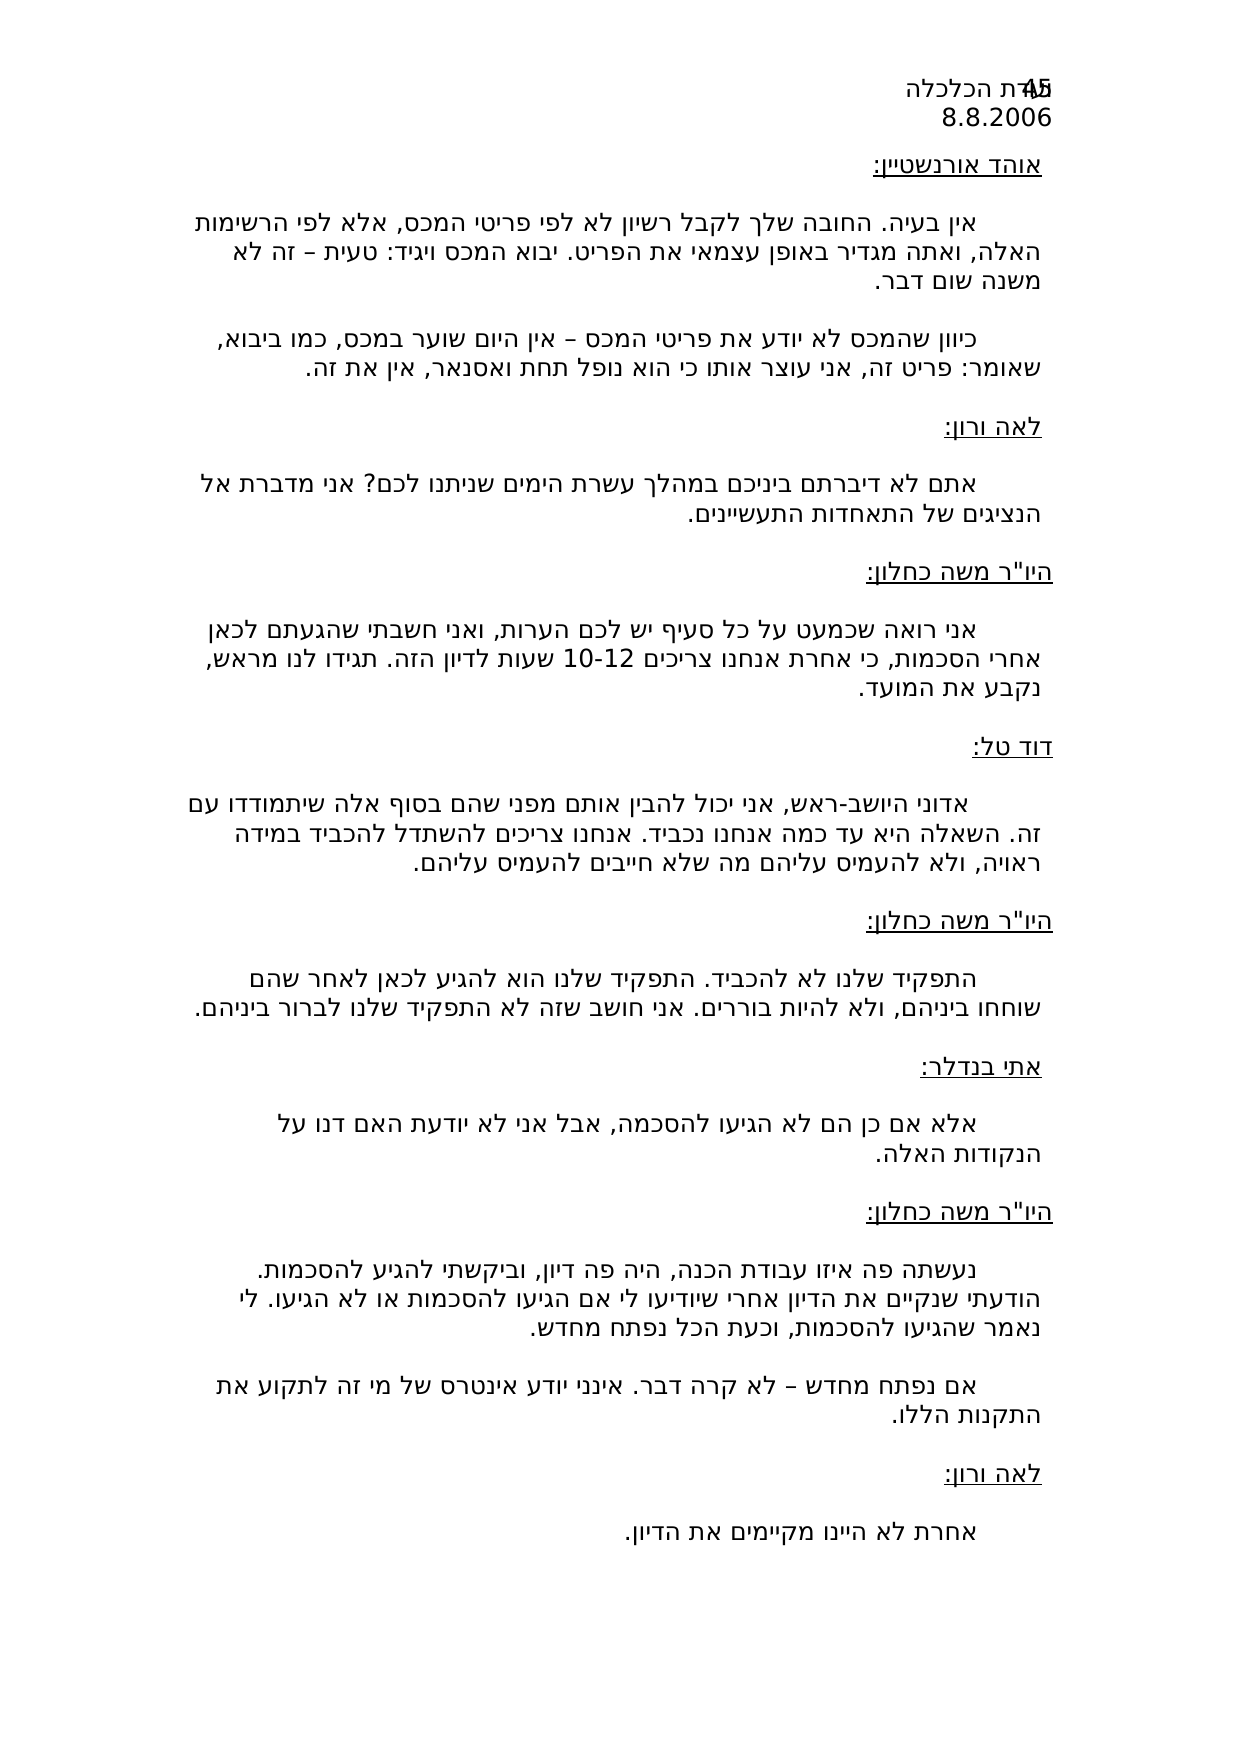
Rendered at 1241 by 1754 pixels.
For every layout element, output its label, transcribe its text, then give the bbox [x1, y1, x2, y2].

text אני רואה שכמעט על כל סעיף יש לכם הערות, ואני חשבתי שהגעתם לכאן אחרי הסכמות, כי אחרת אנחנו צריכים 10-12 שעות לדיון הזה. תגידו לנו מראש, נקבע את המועד. [187, 615, 1042, 702]
text אדוני היושב-ראש, אני יכול להבין אותם מפני שהם בסוף אלה שיתמודדו עם זה. השאלה היא עד כמה אנחנו נכביד. אנחנו צריכים להשתדל להכביד במידה ראויה, ולא להעמיס עליהם מה שלא חייבים להעמיס עליהם. [187, 789, 1042, 877]
text לאה ורון: [187, 1429, 1042, 1488]
text אם נפתח מחדש – לא קרה דבר. אינני יודע אינטרס של מי זה לתקוע את התקנות הללו. [187, 1371, 1042, 1429]
text אתם לא דיברתם ביניכם במהלך עשרת הימים שניתנו לכם? אני מדברת אל הנציגים של התאחדות התעשיינים. [187, 469, 1042, 528]
text דוד טל: [187, 702, 1053, 761]
text לאה ורון: [187, 382, 1042, 441]
text כיוון שהמכס לא יודע את פריטי המכס – אין היום שוער במכס, כמו ביבוא, שאומר: פריט זה, אני עוצר אותו כי הוא נופל תחת ואסנאר, אין את זה. [187, 324, 1042, 382]
text היו"ר משה כחלון: [187, 877, 1053, 935]
text היו"ר משה כחלון: [187, 1168, 1053, 1226]
text אחרת לא היינו מקיימים את הדיון. [187, 1517, 1042, 1546]
text התפקיד שלנו לא להכביד. התפקיד שלנו הוא להגיע לכאן לאחר שהם שוחחו ביניהם, ולא להיות בוררים. אני חושב שזה לא התפקיד שלנו לברור ביניהם. [187, 964, 1042, 1022]
text נעשתה פה איזו עבודת הכנה, היה פה דיון, וביקשתי להגיע להסכמות. הודעתי שנקיים את הדיון אחרי שיודיעו לי אם הגיעו להסכמות או לא הגיעו. לי נאמר שהגיעו להסכמות, וכעת הכל נפתח מחדש. [187, 1255, 1042, 1342]
text היו"ר משה כחלון: [187, 528, 1053, 586]
text אלא אם כן הם לא הגיעו להסכמה, אבל אני לא יודעת האם דנו על הנקודות האלה. [187, 1109, 1042, 1168]
text אוהד אורנשטיין: [187, 150, 1042, 179]
text אתי בנדלר: [187, 1022, 1042, 1081]
text אין בעיה. החובה שלך לקבל רשיון לא לפי פריטי המכס, אלא לפי הרשימות האלה, ואתה מגדיר באופן עצמאי את הפריט. יבוא המכס ויגיד: טעית – זה לא משנה שום דבר. [187, 208, 1042, 295]
